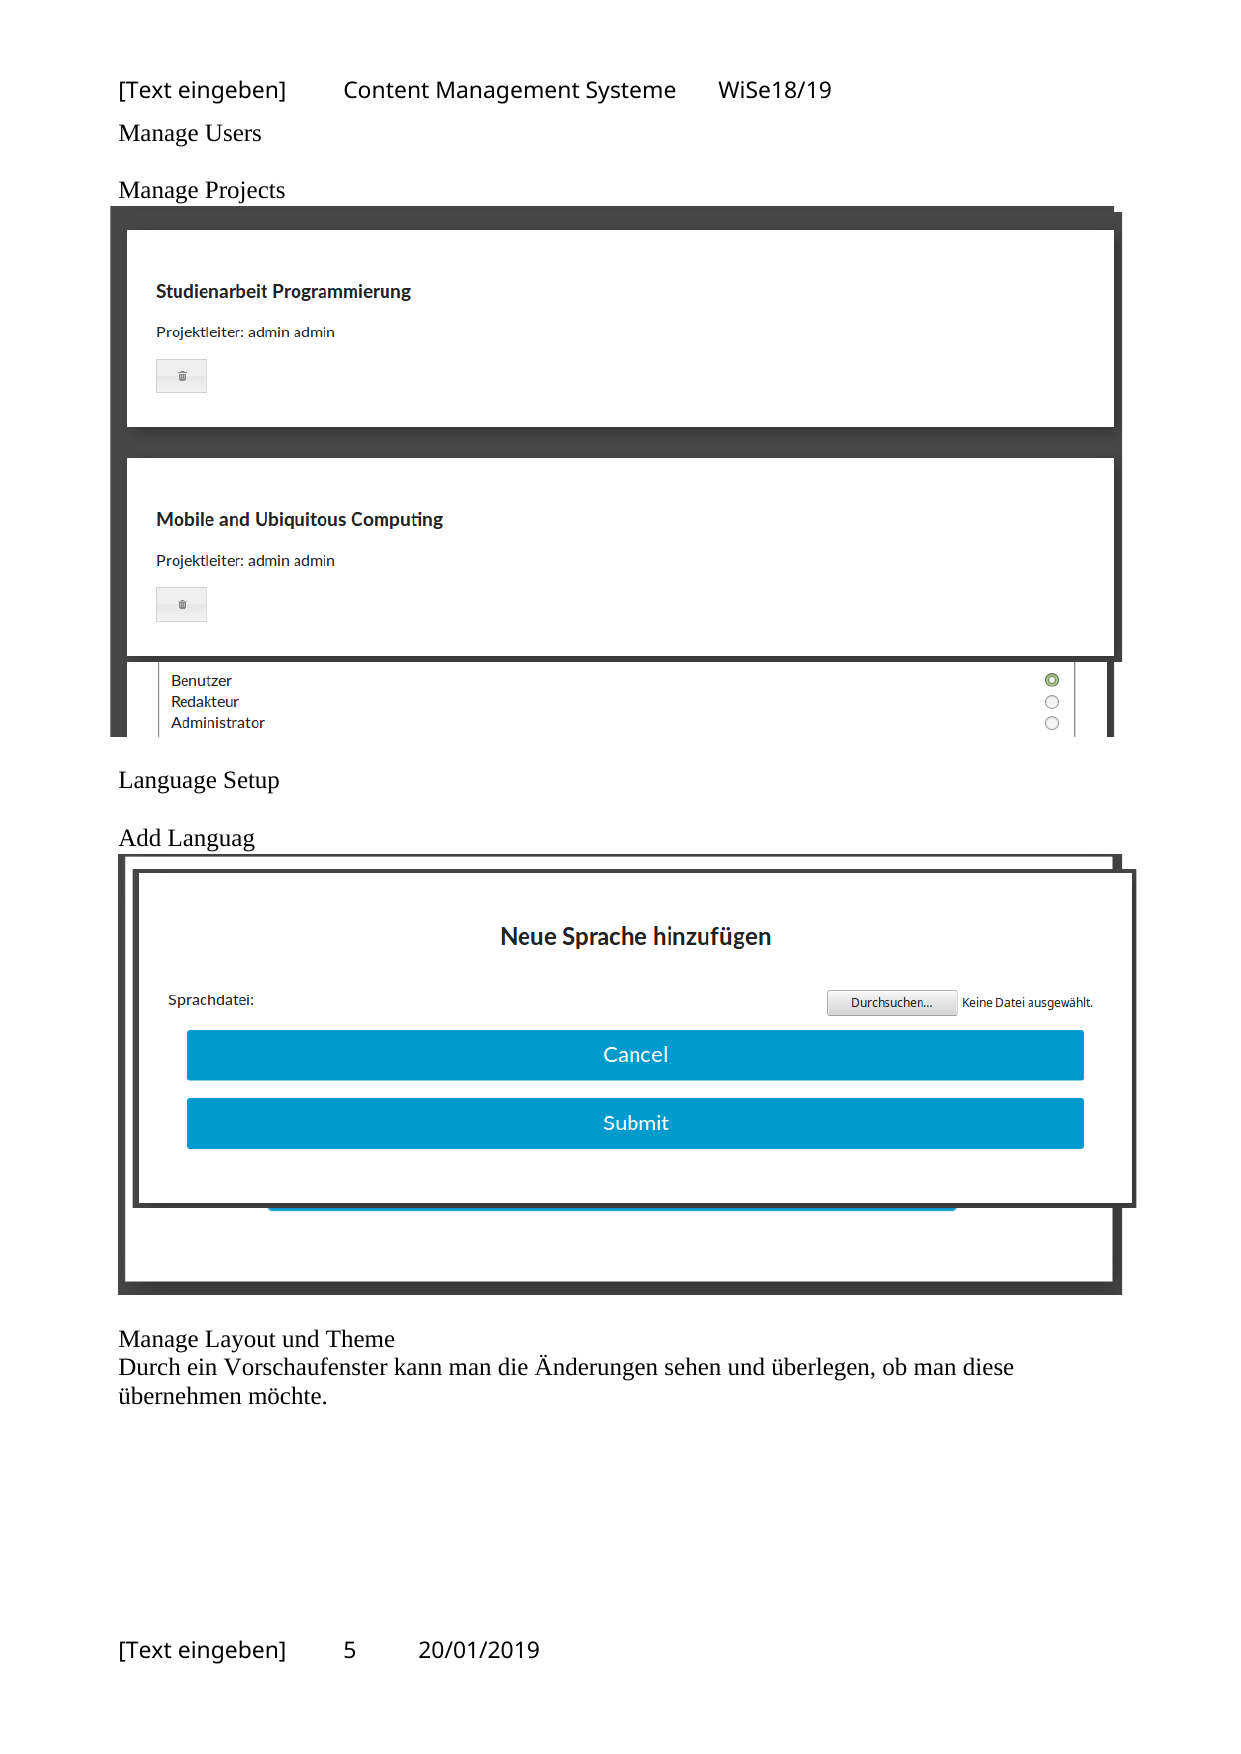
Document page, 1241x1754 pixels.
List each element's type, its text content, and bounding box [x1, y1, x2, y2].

picture [118, 854, 1137, 1295]
text Manage Projects [118, 176, 1122, 204]
picture [110, 206, 1123, 737]
text Add Languag [118, 823, 1122, 852]
text Durch ein Vorschaufenster kann man die Änderungen sehen und überlegen, ob man diese übernehmen möchte. [118, 1352, 1122, 1410]
text Manage Users [118, 118, 1122, 147]
text Manage Layout und Theme [118, 1324, 1122, 1352]
text Language Setup [118, 766, 1122, 794]
